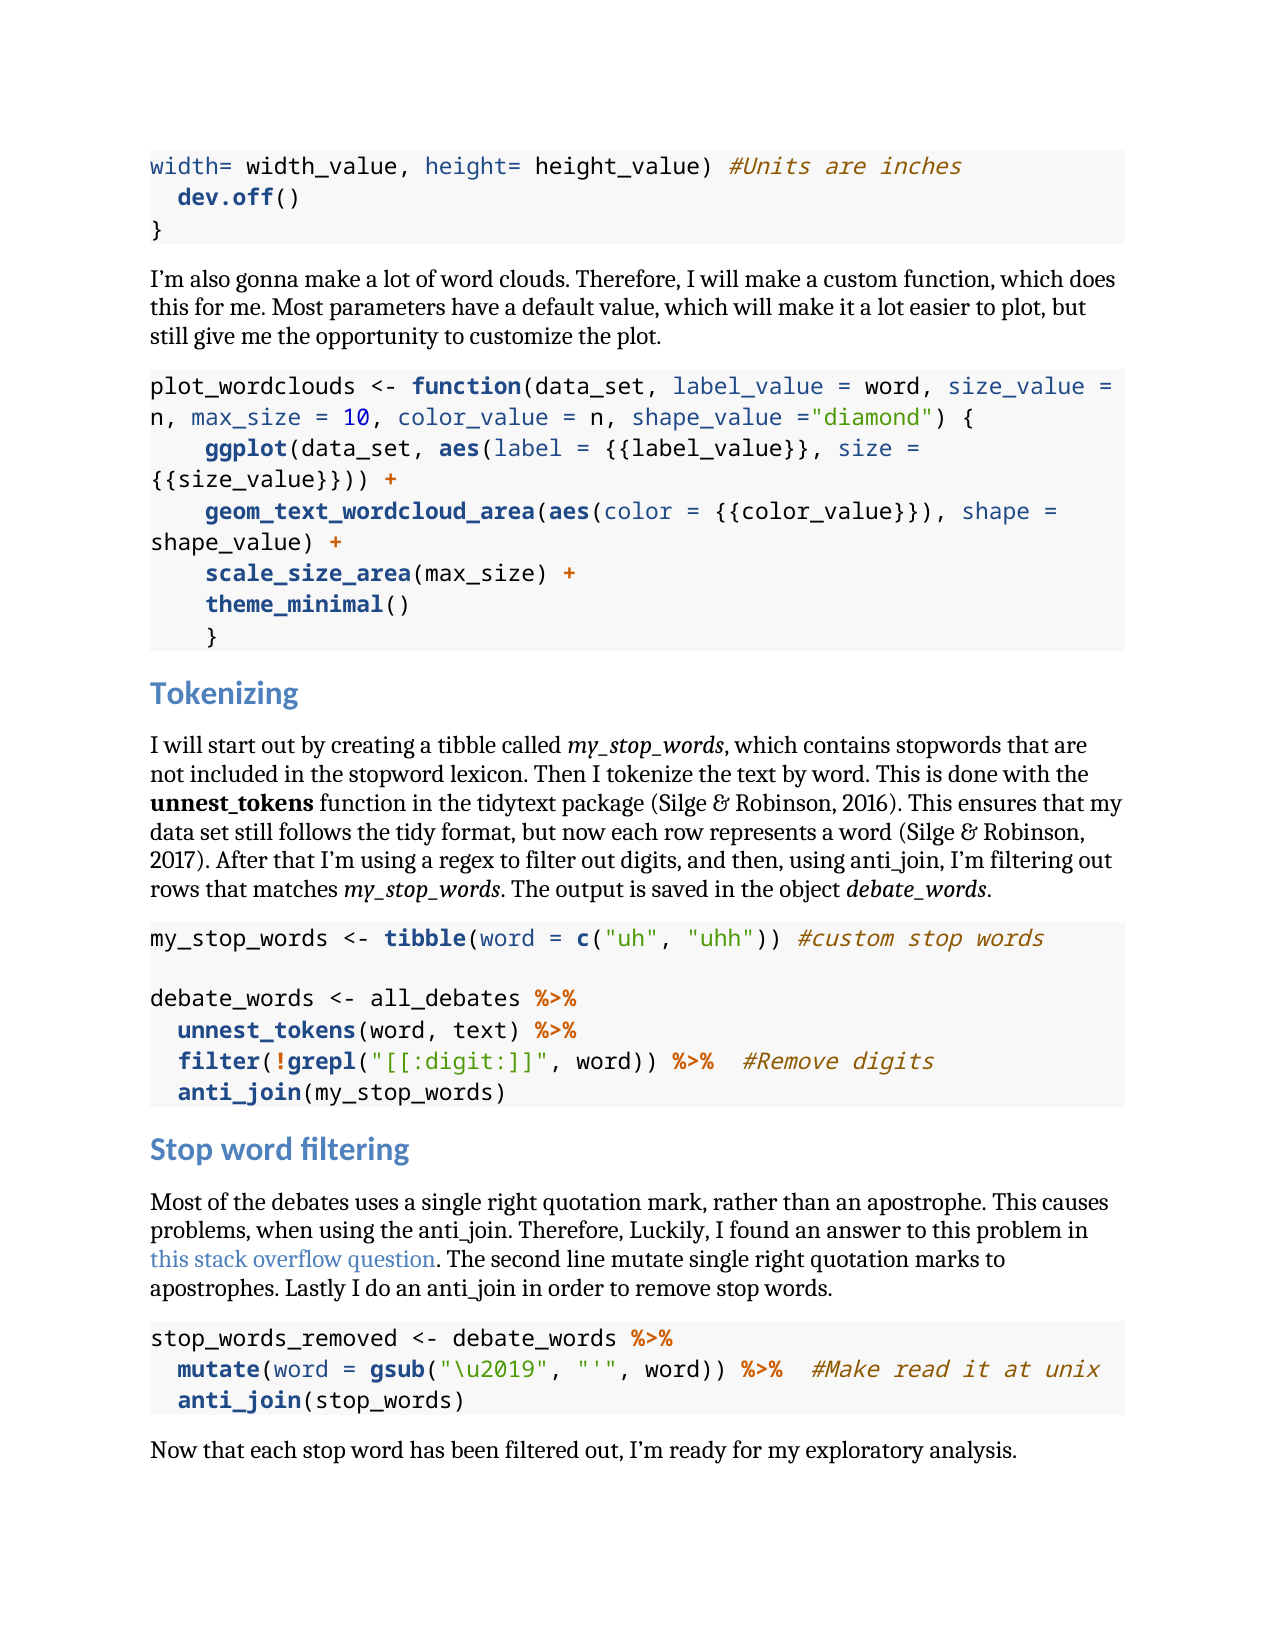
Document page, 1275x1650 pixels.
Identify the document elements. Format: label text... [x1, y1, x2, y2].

text Now that each stop word has been filtered out, I’m ready for my exploratory analysis. [150, 1436, 1125, 1465]
subtitle Tokenizing [150, 672, 1125, 712]
text plot_wordclouds <- function(data_set, label_value = word, size_value = n, max_size = 10, color_value = n, shape_value ="diamond") { ggplot(data_set, aes(label = {{label_value}}, size = {{size_value}})) + geom_text_wordcloud_area(aes(color = {{color_value}}), shape = shape_value) + scale_size_area(max_size) + theme_minimal() } [150, 369, 1125, 651]
text I’m also gonna make a lot of word clouds. Therefore, I will make a custom function, which does this for me. Most parameters have a default value, which will make it a lot easier to plot, but still give me the opportunity to customize the plot. [150, 264, 1125, 351]
text my_stop_words <- tibble(word = c("uh", "uhh")) #custom stop words debate_words <- all_debates %>% unnest_tokens(word, text) %>% filter(!grepl("[[:digit:]]", word)) %>% #Remove digits anti_join(my_stop_words) [150, 922, 1125, 1107]
text Most of the debates uses a single right quotation mark, rather than an apostrophe. This causes problems, when using the anti_join. Therefore, Luckily, I found an answer to this problem in this stack overflow question. The second line mutate single right quotation marks to apostrophes. Lastly I do an anti_join in order to remove stop words. [150, 1188, 1125, 1303]
subtitle Stop word filtering [150, 1128, 1125, 1169]
text stop_words_removed <- debate_words %>% mutate(word = gsub("\u2019", "'", word)) %>% #Make read it at unix anti_join(stop_words) [466, 1321, 1125, 1415]
text I will start out by creating a tibble called my_stop_words, which contains stopwords that are not included in the stopword lexicon. Then I tokenize the text by word. This is done with the unnest_tokens function in the tidytext package (Silge & Robinson, 2016). This ensures that my data set still follows the tidy format, but now each row represents a word (Silge & Robinson, 2017). After that I’m using a regex to filter out digits, and then, using anti_join, I’m filtering out rows that matches my_stop_words. The output is saved in the object debate_words. [150, 731, 1125, 904]
